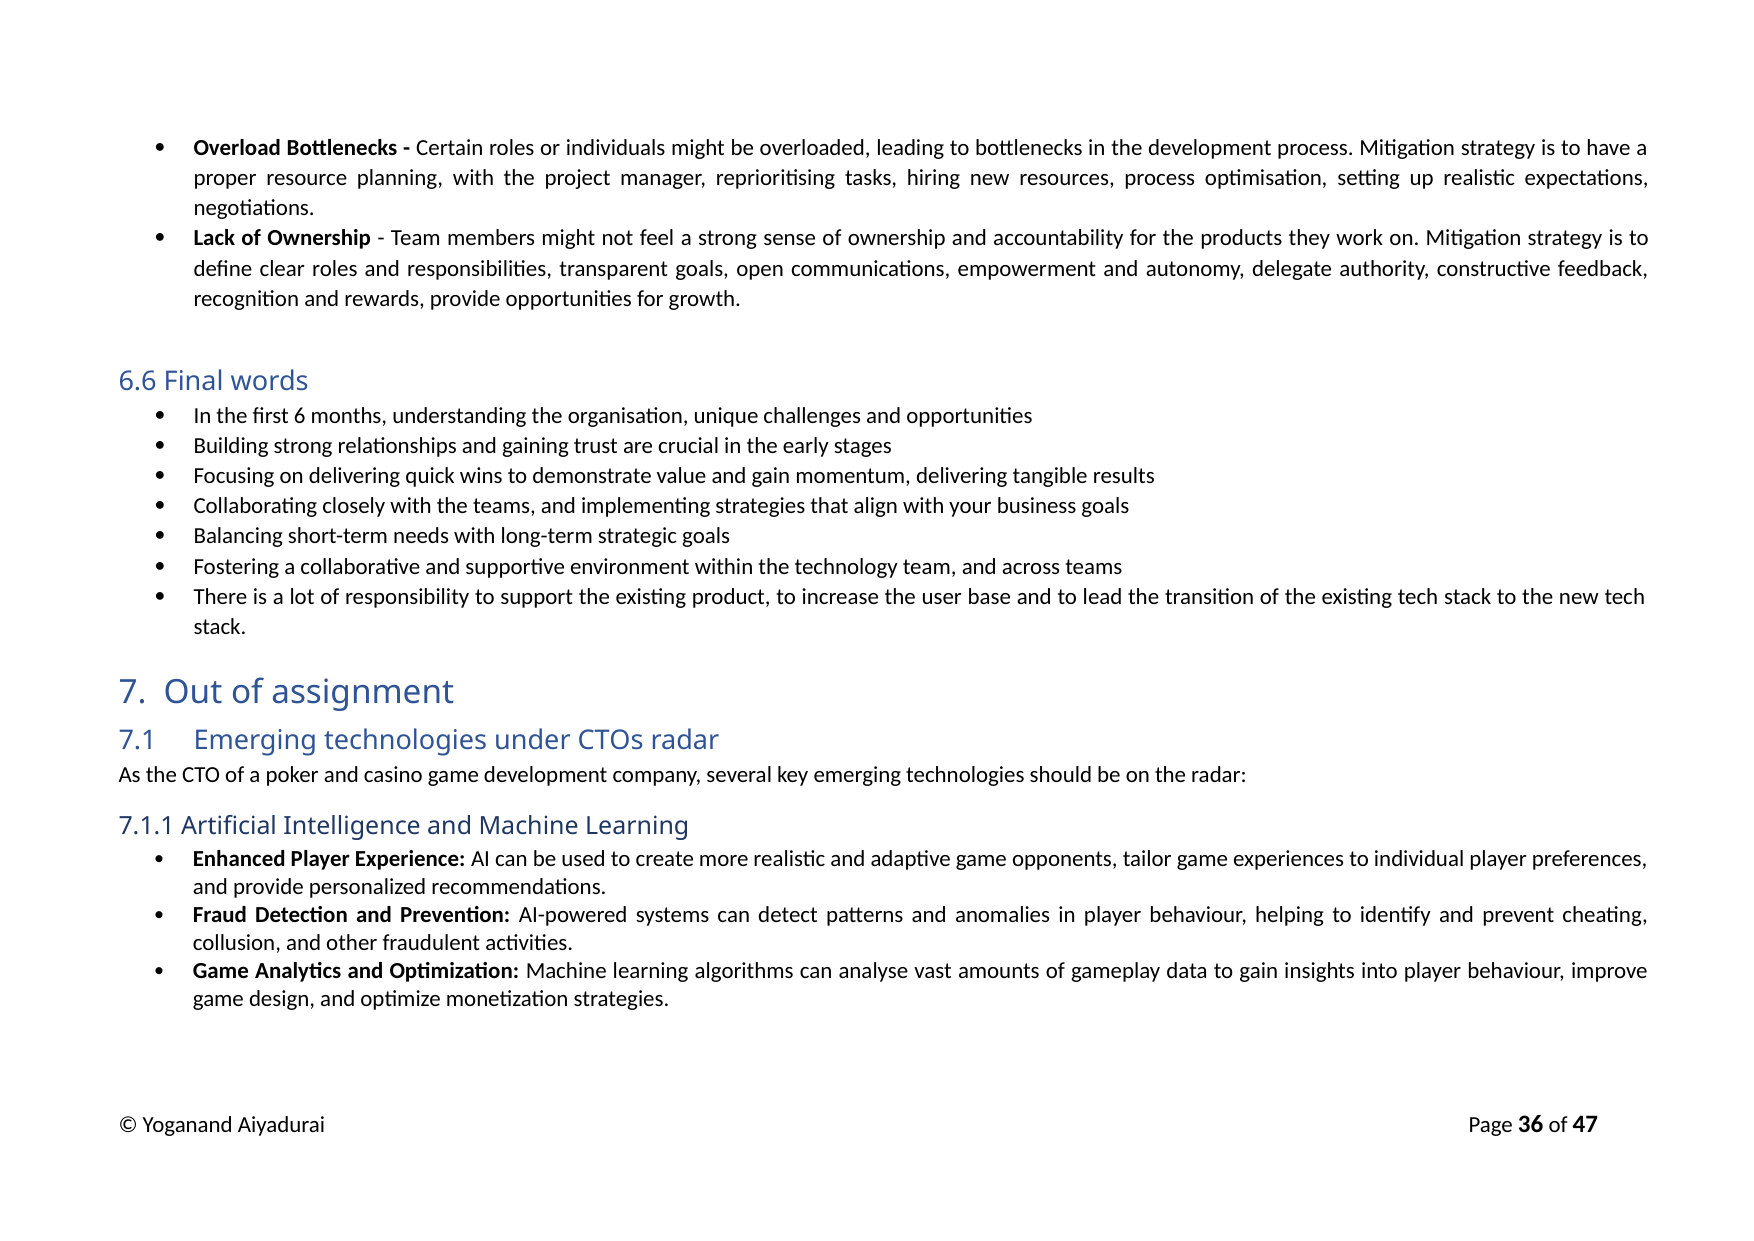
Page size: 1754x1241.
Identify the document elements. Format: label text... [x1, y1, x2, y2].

list Lack of Ownership - Team members might not feel a strong sense of ownership and accountability for the products they work on. Mitigation strategy is to define clear roles and responsibilities, transparent goals, open communications, empowerment and autonomy, delegate authority, constructive feedback, recognition and rewards, provide opportunities for growth. [156, 223, 1651, 312]
list Building strong relationships and gaining trust are crucial in the early stages [156, 431, 1651, 459]
list There is a lot of responsibility to support the existing product, to increase the user base and to lead the transition of the existing tech stack to the new tech stack. [156, 582, 1651, 640]
list Game Analytics and Optimization: Machine learning algorithms can analyse vast amounts of gameplay data to gain insights into player behaviour, improve game design, and optimize monetization strategies. [155, 956, 1651, 1012]
list In the first 6 months, understanding the organisation, unique challenges and opportunities [156, 401, 1651, 429]
subtitle Emerging technologies under CTOs radar [118, 721, 1651, 757]
text As the CTO of a poker and casino game development company, several key emerging technologies should be on the radar: [118, 760, 1651, 788]
list Fostering a collaborative and supportive environment within the technology team, and across teams [156, 552, 1651, 580]
list Overload Bottlenecks - Certain roles or individuals might be overloaded, leading to bottlenecks in the development process. Mitigation strategy is to have a proper resource planning, with the project manager, reprioritising tasks, hiring new resources, process optimisation, setting up realistic expectations, negotiations. [156, 133, 1651, 221]
list Collaborating closely with the teams, and implementing strategies that align with your business goals [156, 491, 1651, 519]
list Focusing on delivering quick wins to demonstrate value and gain momentum, delivering tangible results [156, 461, 1651, 489]
list Enhanced Player Experience: AI can be used to create more realistic and adaptive game opponents, tailor game experiences to individual player preferences, and provide personalized recommendations. [155, 844, 1651, 900]
subtitle 7.1.1 Artificial Intelligence and Machine Learning [118, 807, 1651, 841]
list Balancing short-term needs with long-term strategic goals [156, 522, 1651, 550]
subtitle 6.6 Final words [118, 361, 1651, 398]
list Fraud Detection and Prevention: AI-powered systems can detect patterns and anomalies in player behaviour, helping to identify and prevent cheating, collusion, and other fraudulent activities. [155, 900, 1651, 956]
subtitle 7. Out of assignment [118, 667, 1651, 713]
